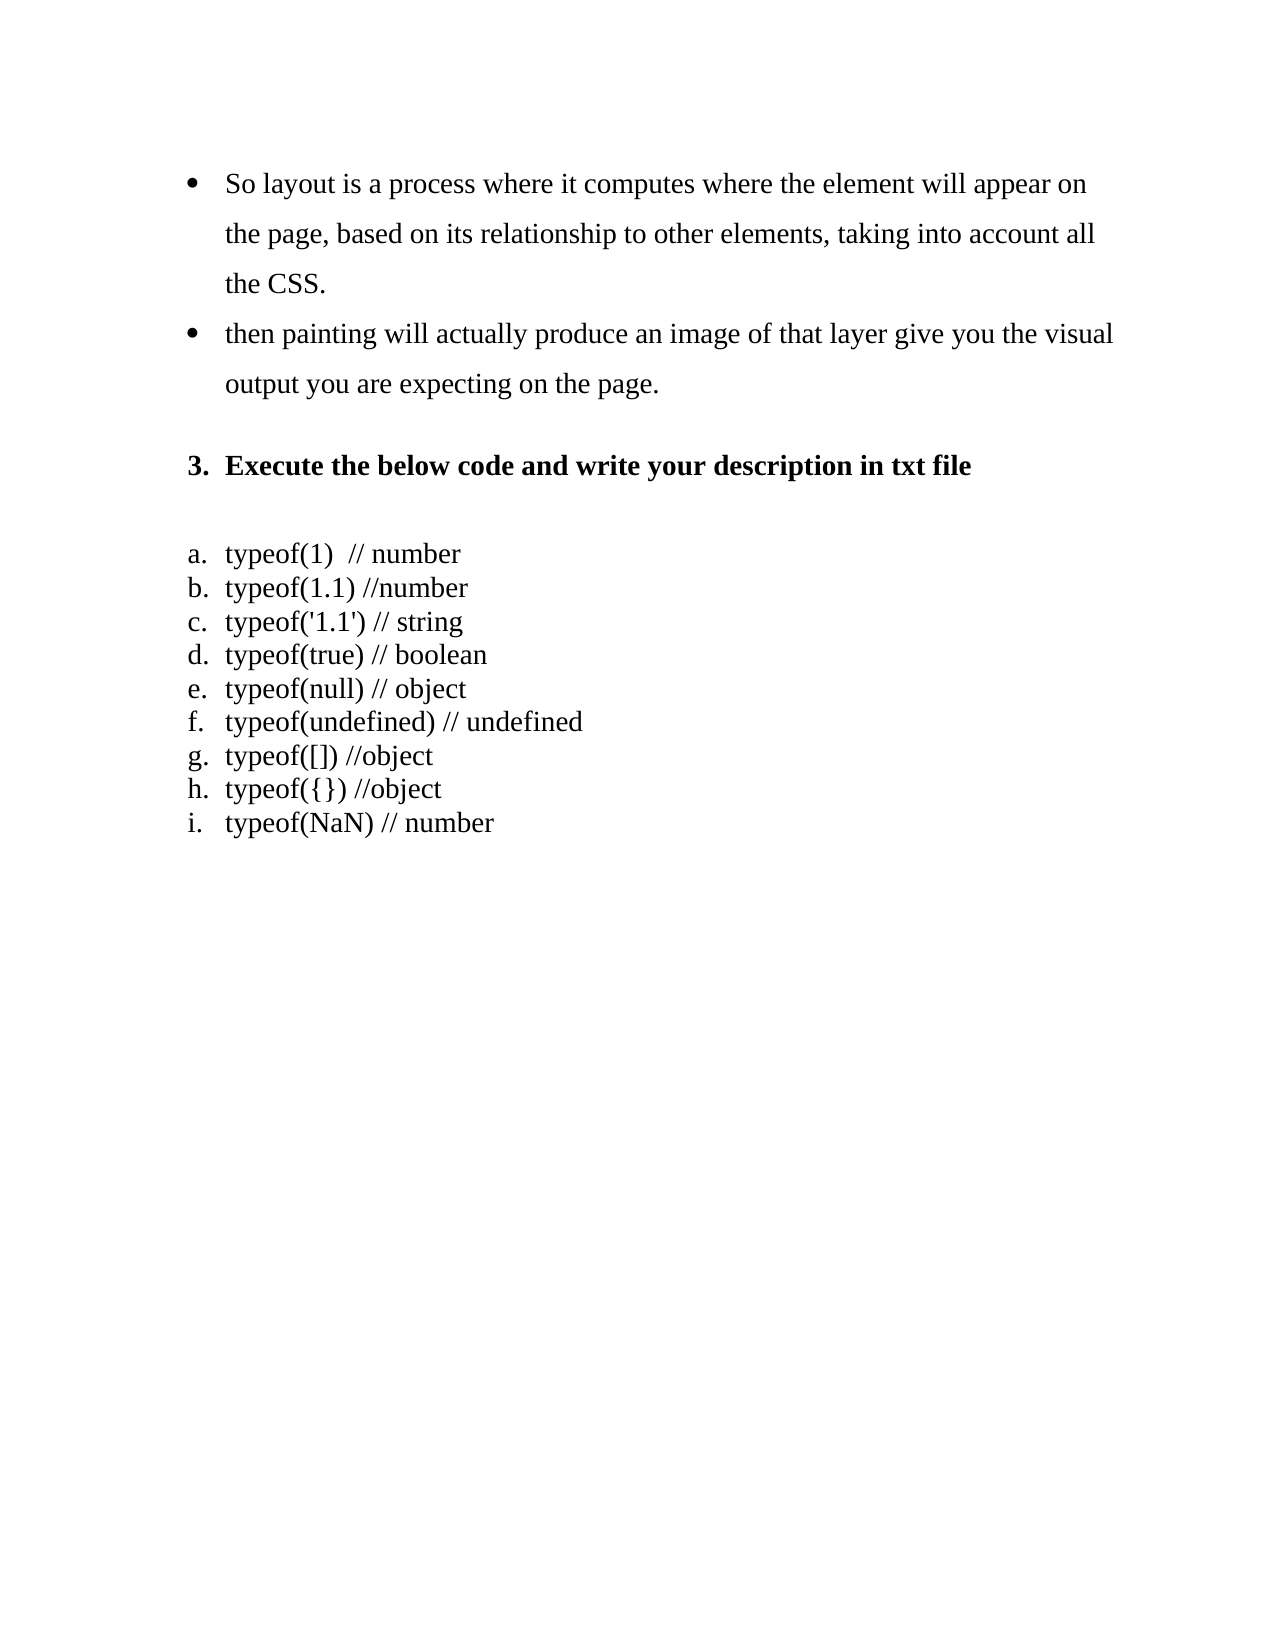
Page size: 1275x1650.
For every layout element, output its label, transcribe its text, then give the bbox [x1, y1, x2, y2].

list typeof(undefined) // undefined [187, 704, 1125, 738]
list typeof({}) //object [187, 771, 1125, 805]
list Execute the below code and write your description in txt file [187, 448, 1125, 481]
list then painting will actually produce an image of that layer give you the visual output you are expecting on the page. [187, 300, 1125, 400]
list typeof(NaN) // number [187, 805, 1125, 838]
list typeof('1.1') // string [187, 604, 1125, 637]
list typeof(null) // object [187, 671, 1125, 704]
list typeof(1.1) //number [187, 570, 1125, 604]
list So layout is a process where it computes where the element will appear on the page, based on its relationship to other elements, taking into account all the CSS. [187, 150, 1125, 300]
list typeof([]) //object [187, 738, 1125, 771]
list typeof(1) // number [187, 537, 1125, 570]
list typeof(true) // boolean [187, 637, 1125, 671]
